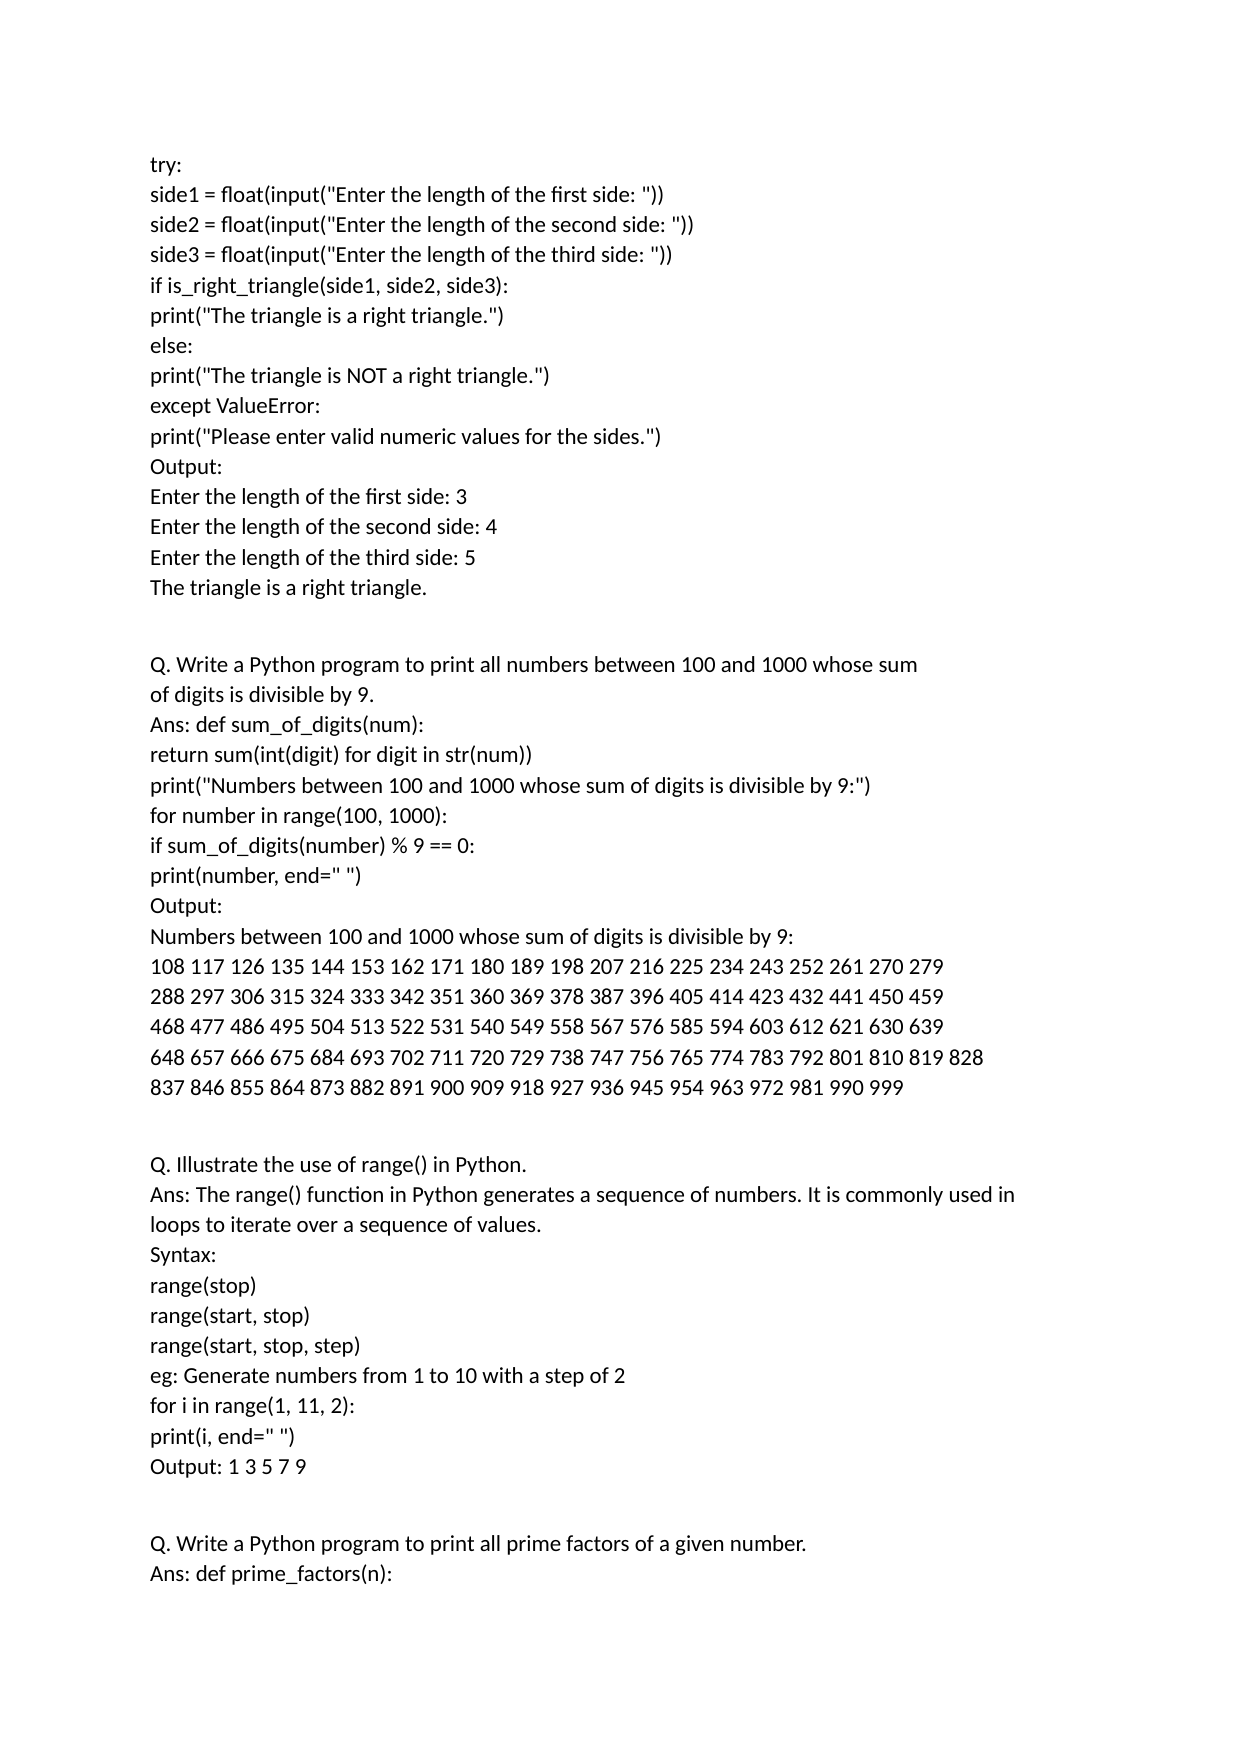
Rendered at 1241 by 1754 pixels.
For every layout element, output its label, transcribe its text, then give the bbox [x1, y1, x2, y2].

text Q. Write a Python program to print all numbers between 100 and 1000 whose sum of digits is divisible by 9. Ans: def sum_of_digits(num): return sum(int(digit) for digit in str(num)) print("Numbers between 100 and 1000 whose sum of digits is divisible by 9:") for number in range(100, 1000): if sum_of_digits(number) % 9 == 0: print(number, end=" ") Output: Numbers between 100 and 1000 whose sum of digits is divisible by 9: 108 117 126 135 144 153 162 171 180 189 198 207 216 225 234 243 252 261 270 279 288 297 306 315 324 333 342 351 360 369 378 387 396 405 414 423 432 441 450 459 468 477 486 495 504 513 522 531 540 549 558 567 576 585 594 603 612 621 630 639 648 657 666 675 684 693 702 711 720 729 738 747 756 765 774 783 792 801 810 819 828 837 846 855 864 873 882 891 900 909 918 927 936 945 954 963 972 981 990 999 [150, 650, 1090, 1131]
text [150, 150, 1090, 631]
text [150, 1529, 1090, 1587]
text Q. Illustrate the use of range() in Python. Ans: The range() function in Python generates a sequence of numbers. It is commonly used in loops to iterate over a sequence of values. Syntax: range(stop) range(start, stop) range(start, stop, step) eg: Generate numbers from 1 to 10 with a step of 2 for i in range(1, 11, 2): print(i, end=" ") Output: 1 3 5 7 9 [150, 1150, 1090, 1510]
